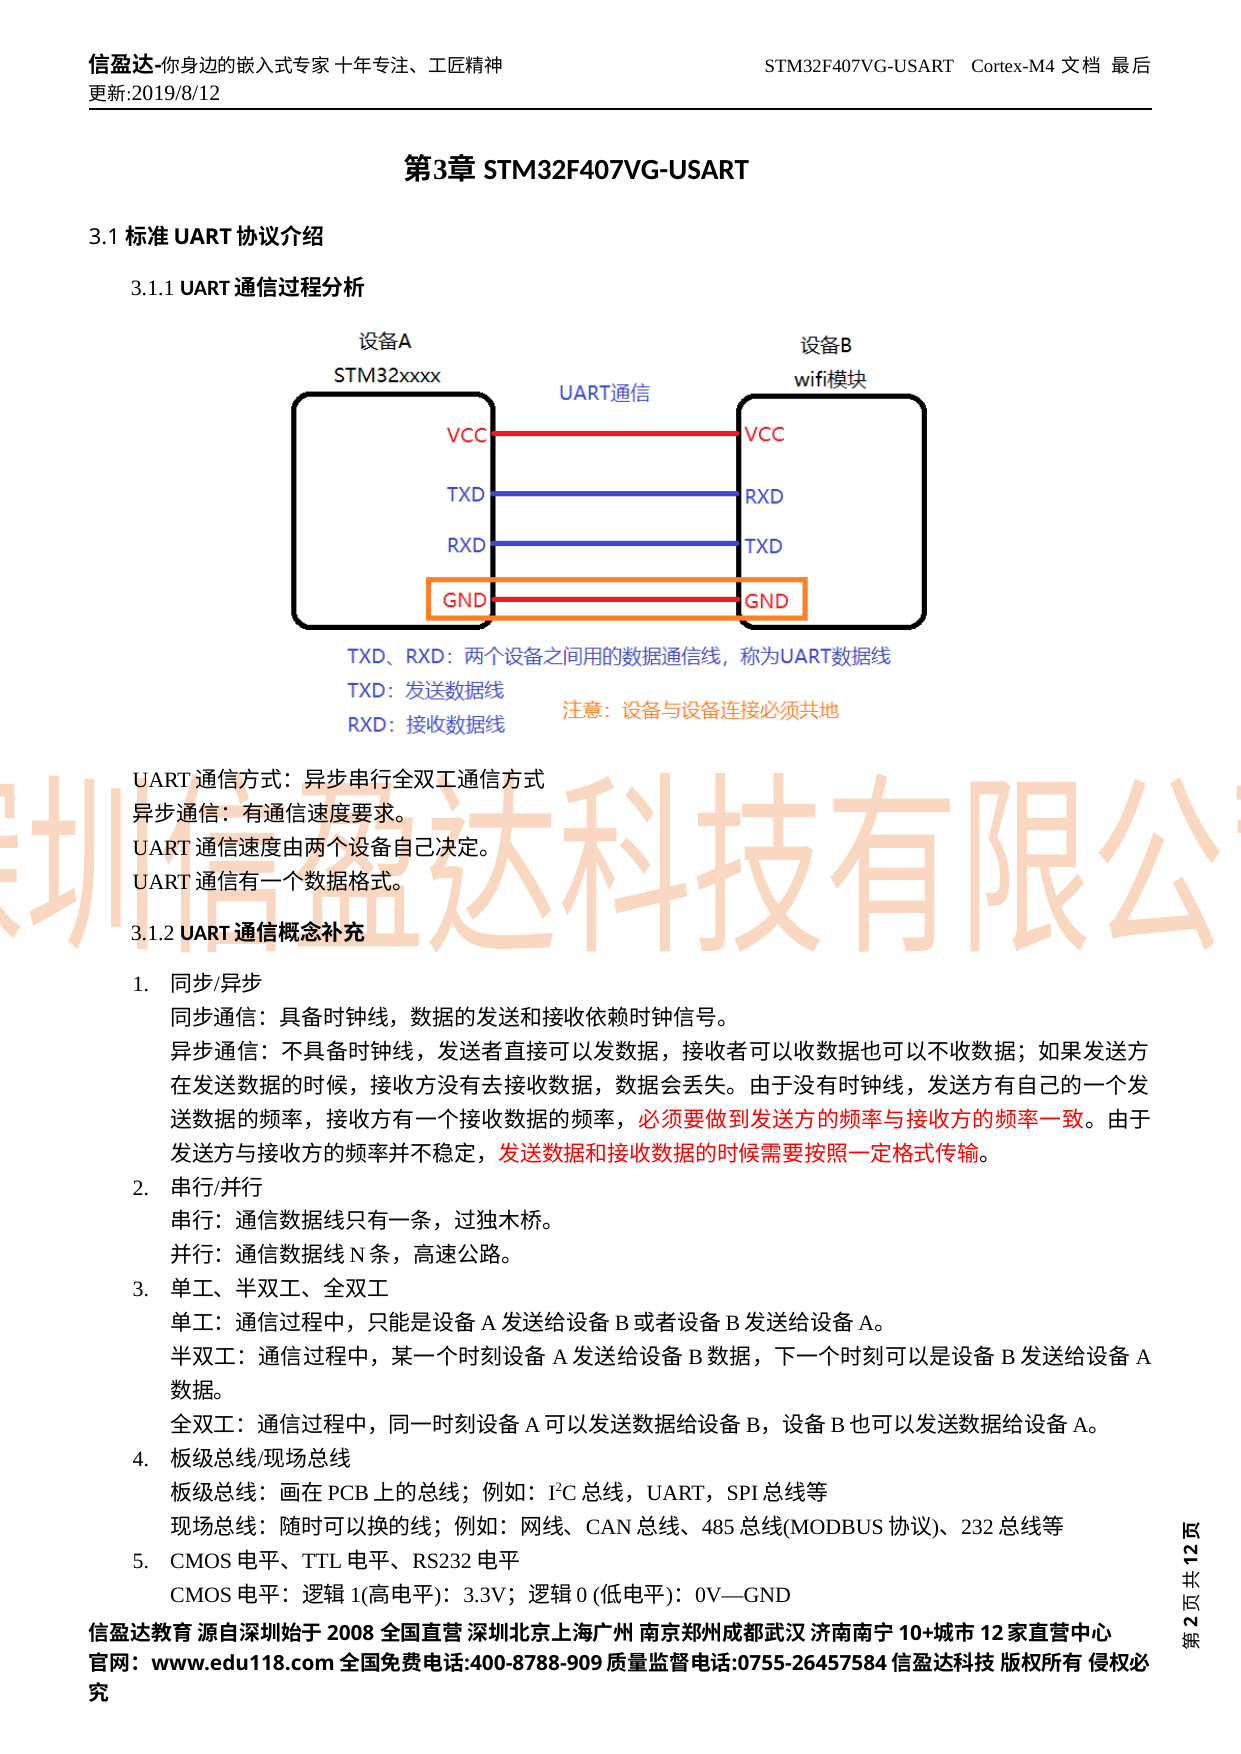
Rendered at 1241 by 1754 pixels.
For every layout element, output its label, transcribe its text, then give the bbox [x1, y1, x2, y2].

list 现场总线：随时可以换的线；例如：网线、CAN总线、485总线(MODBUS协议)、232总线等 [170, 1508, 1152, 1542]
list 单工、半双工、全双工 [132, 1270, 1152, 1304]
subtitle UART通信过程分析 [89, 268, 1152, 302]
text 异步通信：有通信速度要求。 [89, 795, 1152, 829]
list 单工：通信过程中，只能是设备A发送给设备B或者设备B发送给设备A。 [170, 1304, 1152, 1338]
list 异步通信：不具备时钟线，发送者直接可以发数据，接收者可以收数据也可以不收数据；如果发送方在发送数据的时候，接收方没有去接收数据，数据会丢失。由于没有时钟线，发送方有自己的一个发送数据的频率，接收方有一个接收数据的频率，必须要做到发送方的频率与接收方的频率一致。由于发送方与接收方的频率并不稳定，发送数据和接收数据的时候需要按照一定格式传输。 [170, 1033, 1152, 1168]
subtitle STM32F407VG-USART [1, 133, 1152, 201]
list 全双工：通信过程中，同一时刻设备A可以发送数据给设备B，设备B也可以发送数据给设备A。 [170, 1406, 1152, 1440]
subtitle UART通信概念补充 [89, 914, 1152, 948]
list 并行：通信数据线N条，高速公路。 [170, 1236, 1152, 1270]
text UART通信方式：异步串行全双工通信方式 [89, 761, 1152, 795]
list CMOS电平、TTL电平、RS232电平 [132, 1542, 1152, 1576]
text UART通信有一个数据格式。 [89, 863, 1152, 897]
list 板级总线：画在PCB上的总线；例如：I2C总线，UART，SPI总线等 [170, 1474, 1152, 1508]
list 半双工：通信过程中，某一个时刻设备A发送给设备B数据，下一个时刻可以是设备B发送给设备A数据。 [170, 1338, 1152, 1406]
picture [89, 319, 1152, 742]
list 同步/异步 [132, 965, 1152, 999]
subtitle 标准UART协议介绍 [89, 218, 1152, 252]
text UART通信速度由两个设备自己决定。 [89, 829, 1152, 863]
list CMOS电平：逻辑1(高电平)：3.3V；逻辑0 (低电平)：0V—GND [170, 1576, 1152, 1610]
list 板级总线/现场总线 [132, 1440, 1152, 1474]
list 同步通信：具备时钟线，数据的发送和接收依赖时钟信号。 [170, 999, 1152, 1033]
list 串行：通信数据线只有一条，过独木桥。 [170, 1202, 1152, 1236]
list 串行/并行 [132, 1168, 1152, 1202]
